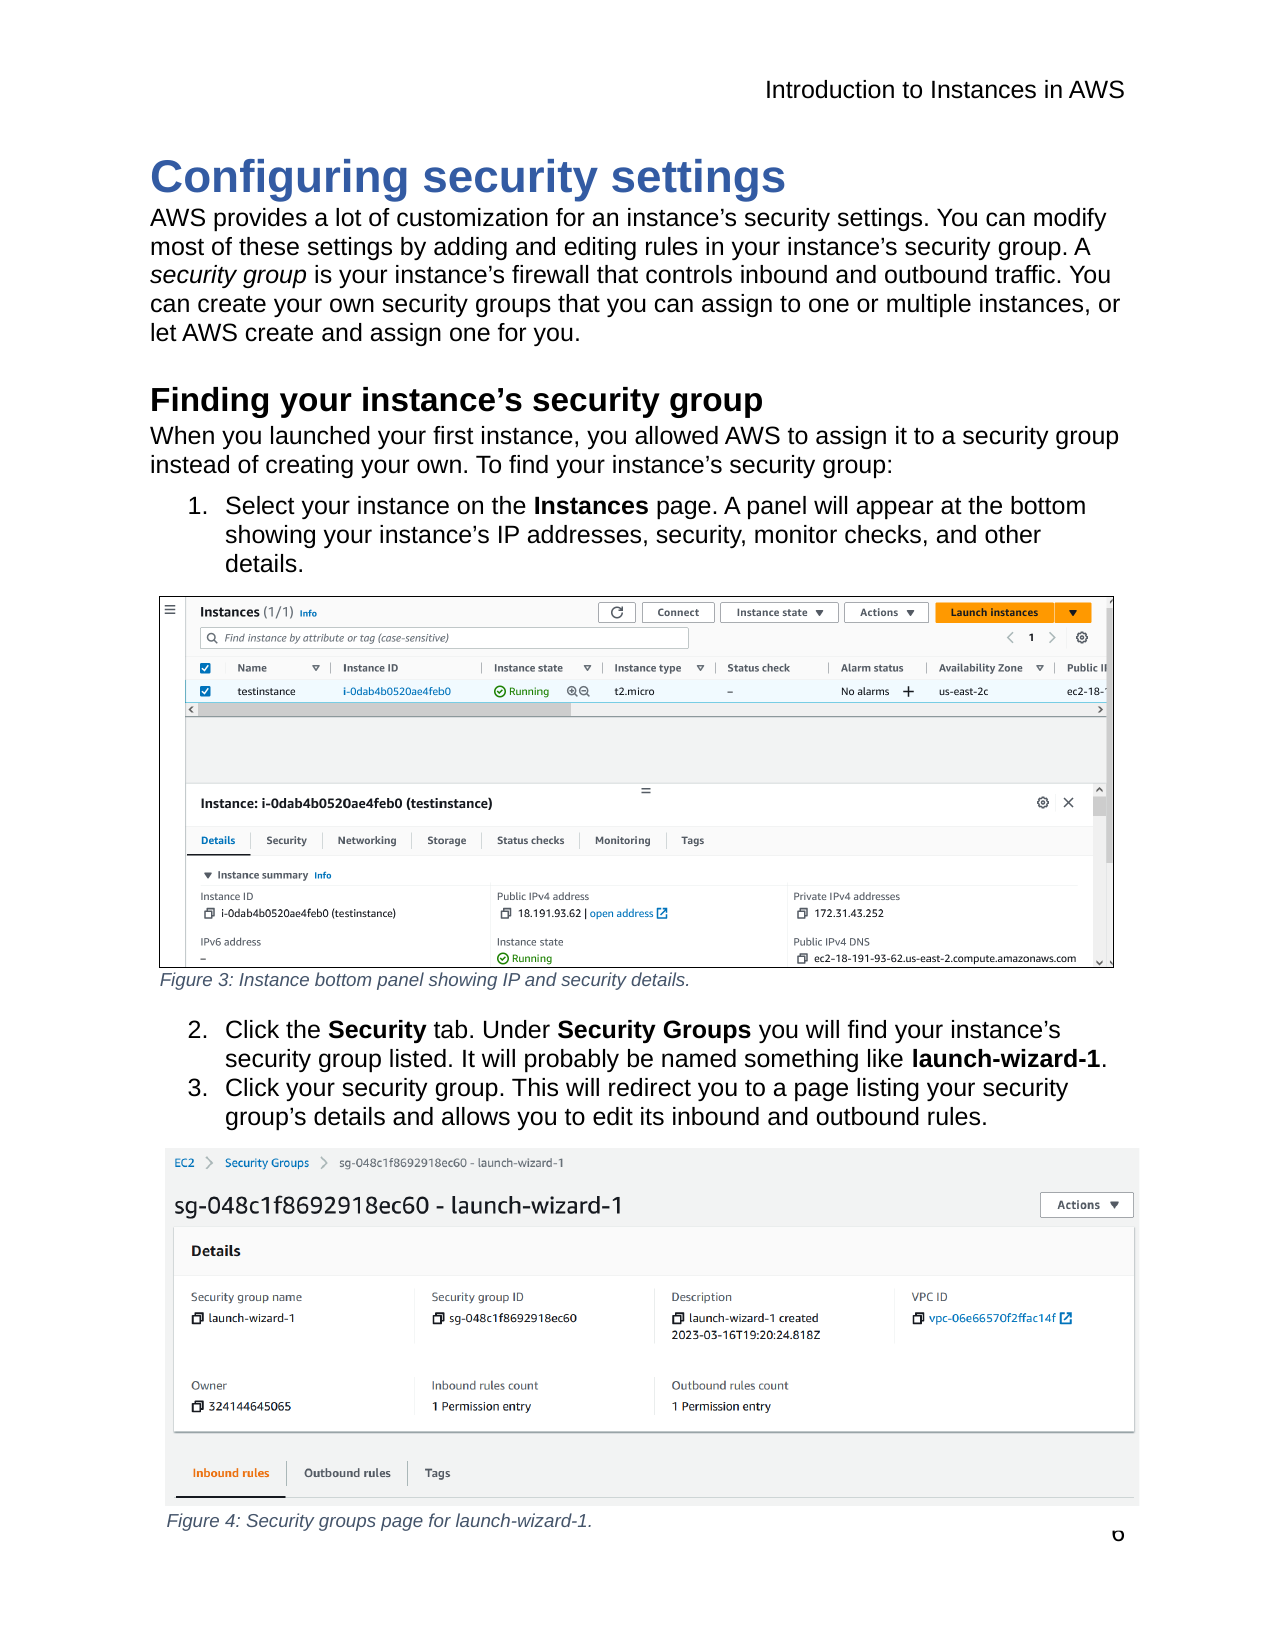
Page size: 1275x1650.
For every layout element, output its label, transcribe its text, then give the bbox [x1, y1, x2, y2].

text When you launched your first instance, you allowed AWS to assign it to a security group instead of creating your own. To find your instance’s security group: [150, 421, 1125, 479]
list Click the Security tab. Under Security Groups you will find your instance’s security group listed. It will probably be named something like launch-wizard-1. [187, 577, 1125, 1073]
subtitle Finding your instance’s security group [150, 380, 1125, 418]
list Click your security group. This will redirect you to a page listing your security group’s details and allows you to edit its inbound and outbound rules. [187, 1073, 1125, 1131]
subtitle Configuring security settings [150, 150, 1125, 203]
text AWS provides a lot of customization for an instance’s security settings. You can modify most of these settings by adding and editing rules in your instance’s security group. A security group is your instance’s firewall that controls inbound and outbound traffic. You can create your own security groups that you can assign to one or multiple instances, or let AWS create and assign one for you. [150, 203, 1125, 346]
list Select your instance on the Instances page. A panel will appear at the bottom showing your instance’s IP addresses, security, monitor checks, and other details. [187, 491, 1125, 577]
picture [165, 1148, 1140, 1506]
